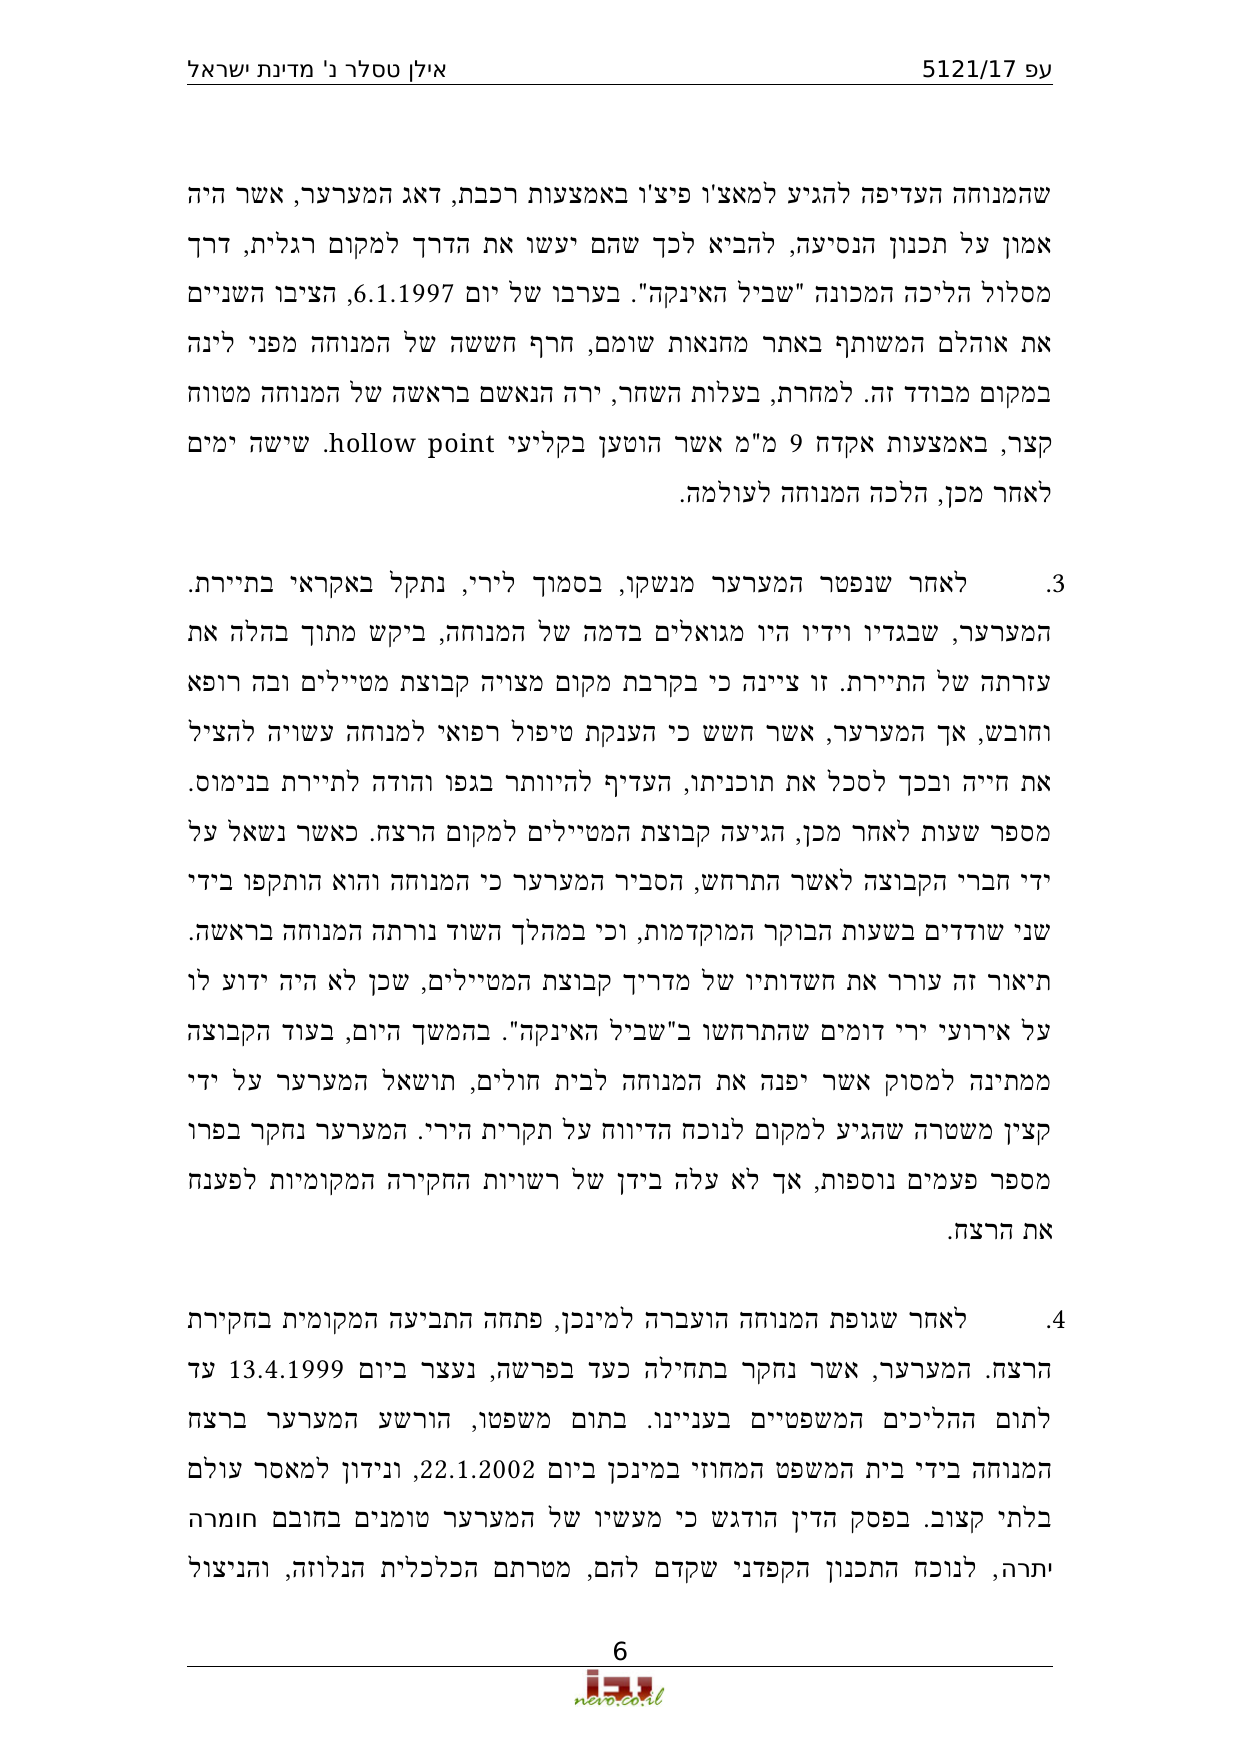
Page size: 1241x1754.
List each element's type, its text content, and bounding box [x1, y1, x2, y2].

picture [574, 1669, 666, 1707]
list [187, 177, 1053, 510]
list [187, 1303, 1053, 1585]
list לאחר שנפטר המערער מנשקו, בסמוך לירי, נתקל באקראי בתיירת. המערער, שבגדיו וידיו היו מגואלים בדמה של המנוחה, ביקש מתוך בהלה את עזרתה של התיירת. זו ציינה כי בקרבת מקום מצויה קבוצת מטיילים ובה רופא וחובש, אך המערער, אשר חשש כי הענקת טיפול רפואי למנוחה עשויה להציל את חייה ובכך לסכל את תוכניתו, העדיף להיוותר בגפו והודה לתיירת בנימוס. מספר שעות לאחר מכן, הגיעה קבוצת המטיילים למקום הרצח. כאשר נשאל על ידי חברי הקבוצה לאשר התרחש, הסביר המערער כי המנוחה והוא הותקפו בידי שני שודדים בשעות הבוקר המוקדמות, וכי במהלך השוד נורתה המנוחה בראשה. תיאור זה עורר את חשדותיו של מדריך קבוצת המטיילים, שכן לא היה ידוע לו על אירועי ירי דומים שהתרחשו ב"שביל האינקה". בהמשך היום, בעוד הקבוצה ממתינה למסוק אשר יפנה את המנוחה לבית חולים, תושאל המערער על ידי קצין משטרה שהגיע למקום לנוכח הדיווח על תקרית הירי. המערער נחקר בפרו מספר פעמים נוספות, אך לא עלה בידן של רשויות החקירה המקומיות לפענח את הרצח. [187, 566, 1053, 1247]
